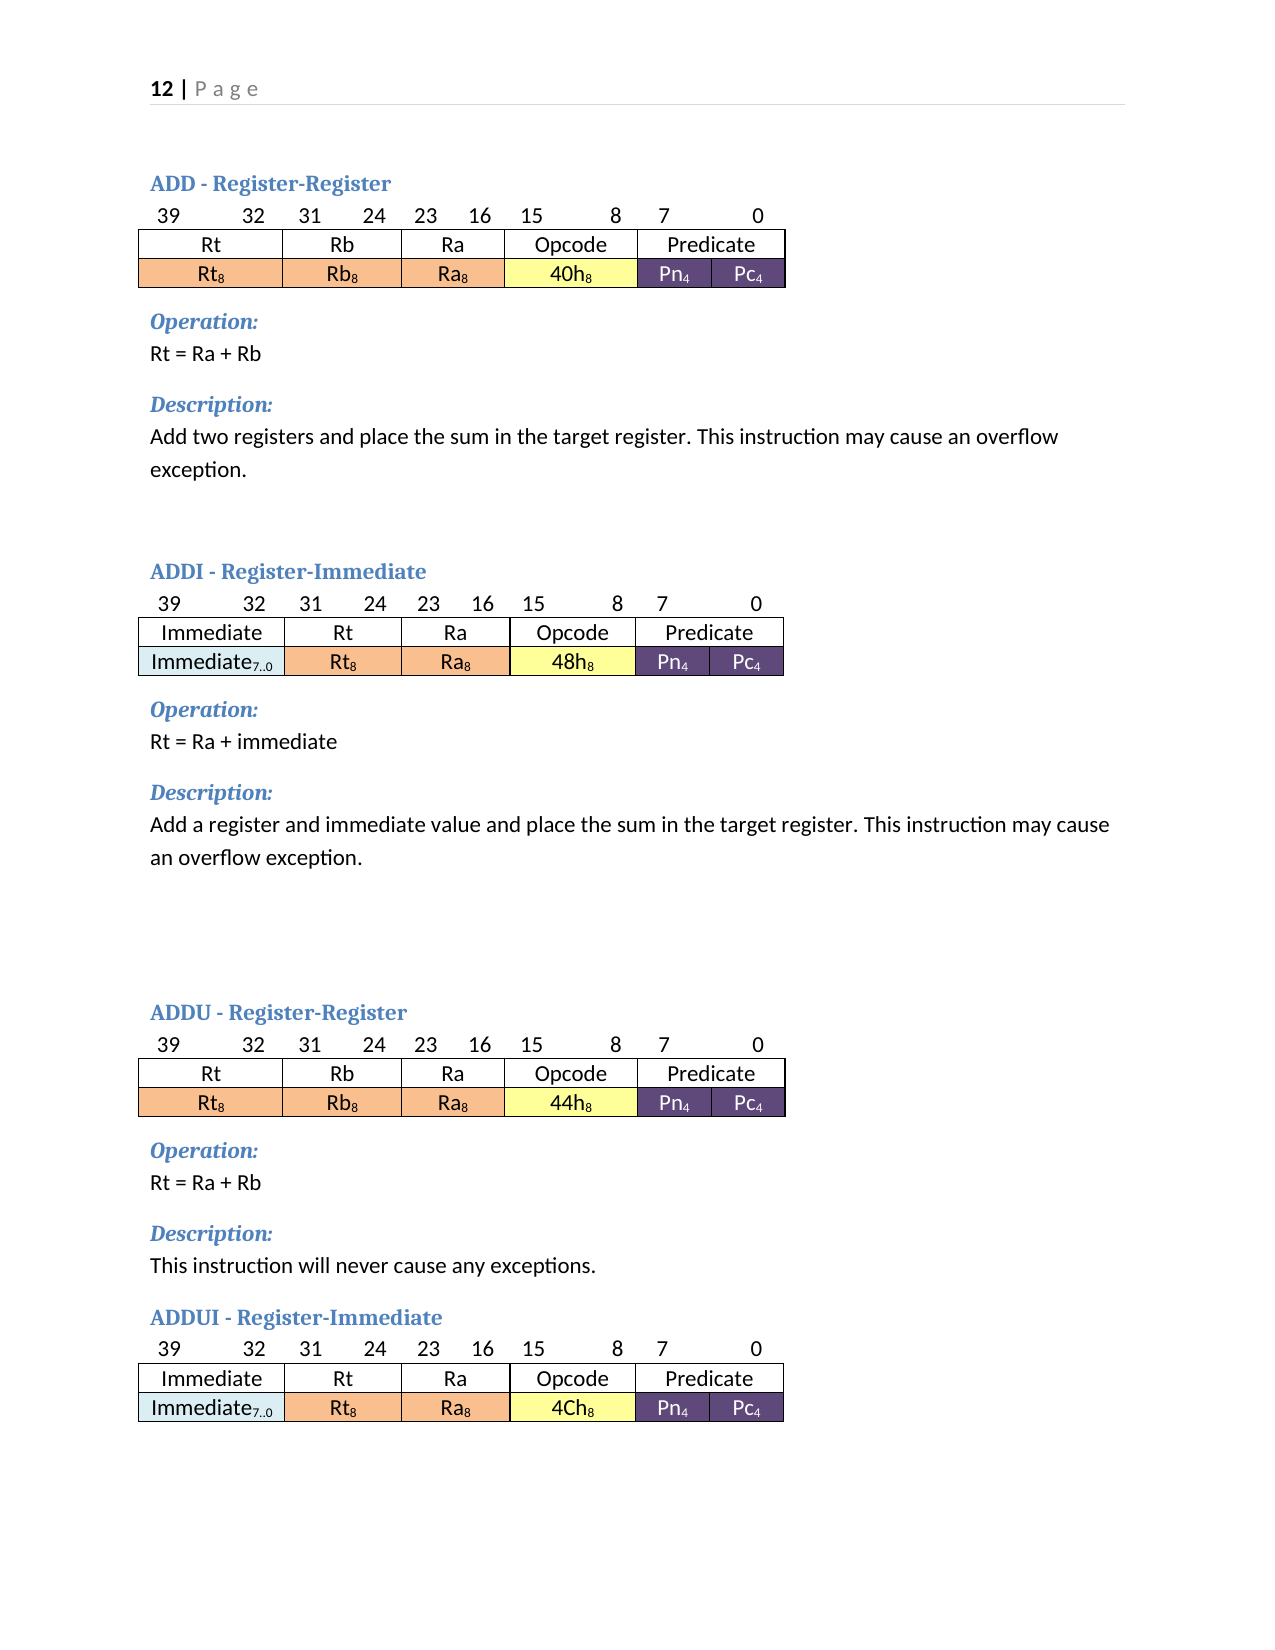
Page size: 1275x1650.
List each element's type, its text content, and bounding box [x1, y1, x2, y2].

text Rt = Ra + immediate [150, 727, 1125, 755]
table_header 15 8 [510, 589, 635, 617]
table_cell Opcode [505, 1059, 637, 1087]
subtitle Operation: [150, 1138, 1125, 1164]
table_cell Predicate [638, 1059, 784, 1087]
table_cell Pn4 [636, 1393, 709, 1421]
table_cell Rb8 [283, 1088, 401, 1116]
table_header 31 24 [285, 1335, 401, 1363]
table_cell Opcode [511, 618, 635, 646]
table_cell Ra8 [402, 259, 504, 287]
table_cell Immediate [139, 618, 284, 646]
table_cell Rt [285, 618, 401, 646]
table_header 15 8 [504, 201, 637, 229]
table_cell Pc4 [712, 1088, 784, 1116]
table_cell Pn4 [636, 647, 709, 675]
subtitle Description: [150, 780, 1125, 807]
subtitle Description: [150, 392, 1125, 419]
table_cell Pc4 [712, 259, 784, 287]
table_cell Ra [402, 230, 504, 258]
subtitle ADDI - Register-Immediate [150, 559, 1125, 585]
table_cell 48h8 [511, 647, 635, 675]
table_cell Immediate [139, 1364, 284, 1392]
text Rt = Ra + Rb [150, 339, 1125, 367]
table_header 15 8 [504, 1030, 637, 1058]
table_cell Immediate7..0 [139, 647, 284, 675]
table_cell Predicate [636, 618, 783, 646]
table_cell Rt8 [285, 1393, 401, 1421]
subtitle Description: [150, 1221, 1125, 1247]
table_cell Pn4 [638, 259, 711, 287]
table_cell Pn4 [638, 1088, 711, 1116]
table_cell Ra8 [402, 1088, 504, 1116]
table_cell Rt8 [139, 1088, 282, 1116]
table_header 7 0 [635, 589, 783, 617]
table_header 31 24 [283, 1030, 401, 1058]
table_header 39 32 [139, 201, 283, 229]
table_cell Ra [402, 1059, 504, 1087]
table_cell Rt8 [139, 259, 282, 287]
table_cell Rt8 [285, 647, 401, 675]
subtitle ADDUI - Register-Immediate [150, 1304, 1125, 1331]
table_cell Predicate [636, 1364, 783, 1392]
table_header 39 32 [139, 589, 284, 617]
table_cell Rt [285, 1364, 401, 1392]
table_cell Immediate7..0 [139, 1393, 284, 1421]
table_cell Opcode [505, 230, 637, 258]
table_cell 4Ch8 [511, 1393, 635, 1421]
table_cell Rb8 [283, 259, 401, 287]
table_header 23 16 [401, 1030, 504, 1058]
table_header 7 0 [637, 1030, 785, 1058]
table_cell Rb [283, 230, 401, 258]
table_header 31 24 [283, 201, 401, 229]
table_cell Opcode [511, 1364, 635, 1392]
table_header 23 16 [401, 1335, 510, 1363]
text Add two registers and place the sum in the target register. This instruction may cause an overflow exception. [150, 422, 1125, 483]
table_cell 40h8 [505, 259, 637, 287]
table_cell 44h8 [505, 1088, 637, 1116]
table_header 23 16 [401, 589, 510, 617]
table_header 39 32 [139, 1335, 284, 1363]
table_cell Ra [402, 618, 509, 646]
subtitle ADD - Register-Register [150, 171, 1125, 197]
table_cell Rb [283, 1059, 401, 1087]
text Add a register and immediate value and place the sum in the target register. This instruction may cause an overflow exception. [150, 810, 1125, 871]
table_cell Ra [402, 1364, 509, 1392]
table_cell Pc4 [710, 647, 783, 675]
subtitle ADDU - Register-Register [150, 1000, 1125, 1026]
table_cell Rt [139, 230, 282, 258]
table_cell Rt [139, 1059, 282, 1087]
table_header 7 0 [635, 1335, 783, 1363]
subtitle Operation: [150, 697, 1125, 723]
text Rt = Ra + Rb [150, 1168, 1125, 1196]
table_header 23 16 [401, 201, 504, 229]
table_header 15 8 [510, 1335, 635, 1363]
table_cell Pc4 [710, 1393, 783, 1421]
subtitle Operation: [150, 309, 1125, 335]
table_header 7 0 [637, 201, 785, 229]
text This instruction will never cause any exceptions. [150, 1251, 1125, 1279]
table_cell Ra8 [402, 1393, 509, 1421]
table_cell Ra8 [402, 647, 509, 675]
table_cell Predicate [638, 230, 784, 258]
table_header 39 32 [139, 1030, 283, 1058]
table_header 31 24 [285, 589, 401, 617]
